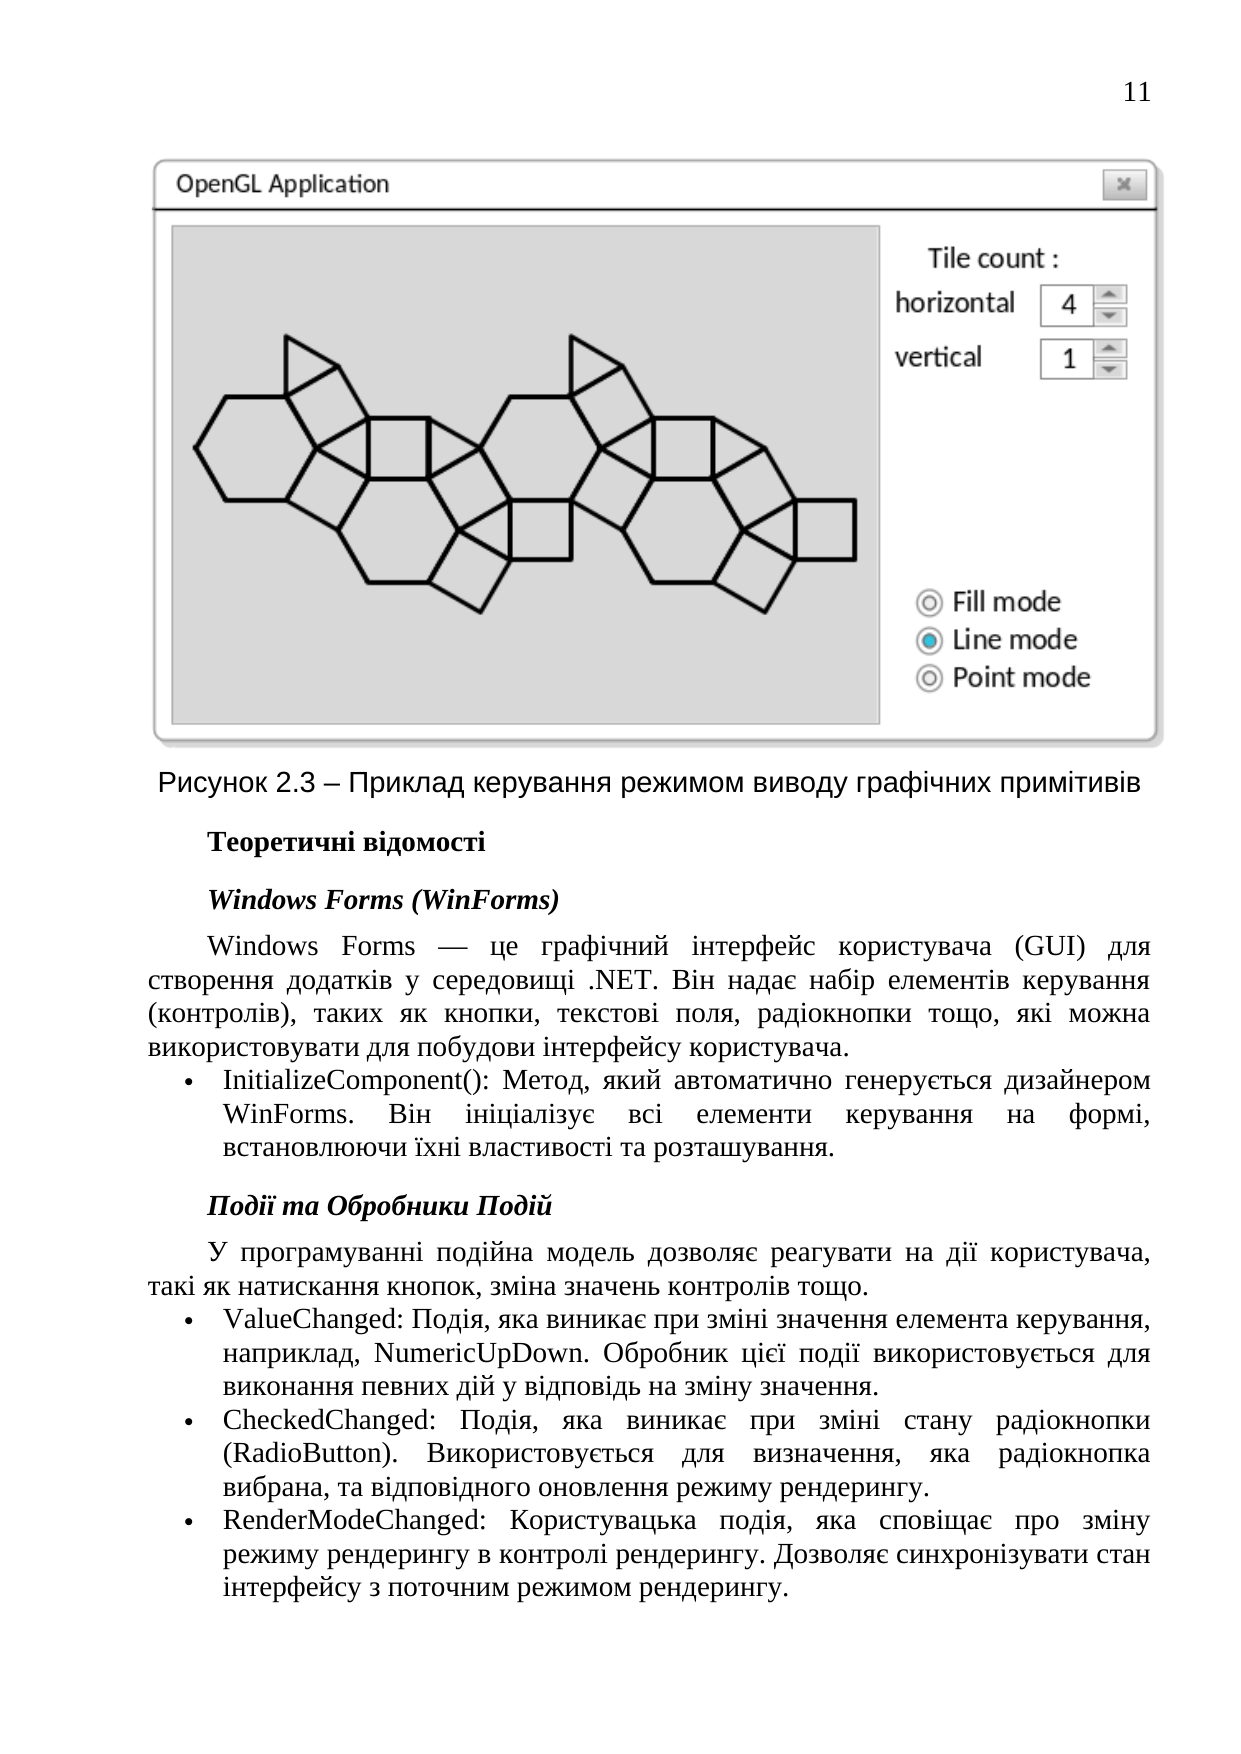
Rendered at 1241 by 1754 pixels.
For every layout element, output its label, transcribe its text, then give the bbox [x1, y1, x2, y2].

text Рисунок 2.3 – Приклад керування режимом виводу графічних примітивів [148, 765, 1152, 799]
list InitializeComponent(): Метод, який автоматично генерується дизайнером WinForms. Він ініціалізує всі елементи керування на формі, встановлюючи їхні властивості та розташування. [185, 1062, 1152, 1163]
subtitle Windows Forms (WinForms) [148, 882, 1152, 916]
list ValueChanged: Подія, яка виникає при зміні значення елемента керування, наприклад, NumericUpDown. Обробник цієї події використовується для виконання певних дій у відповідь на зміну значення. [185, 1301, 1152, 1402]
text У програмуванні подійна модель дозволяє реагувати на дії користувача, такі як натискання кнопок, зміна значень контролів тощо. [148, 1234, 1152, 1301]
subtitle Теоретичні відомості [207, 824, 1092, 857]
subtitle Події та Обробники Подій [148, 1188, 1152, 1222]
list RenderModeChanged: Користувацька подія, яка сповіщає про зміну режиму рендерингу в контролі рендерингу. Дозволяє синхронізувати стан інтерфейсу з поточним режимом рендерингу. [185, 1502, 1152, 1603]
text Windows Forms — це графічний інтерфейс користувача (GUI) для створення додатків у середовищі .NET. Він надає набір елементів керування (контролів), таких як кнопки, текстові поля, радіокнопки тощо, які можна використовувати для побудови інтерфейсу користувача. [148, 928, 1152, 1062]
list CheckedChanged: Подія, яка виникає при зміні стану радіокнопки (RadioButton). Використовується для визначення, яка радіокнопка вибрана, та відповідного оновлення режиму рендерингу. [185, 1402, 1152, 1502]
